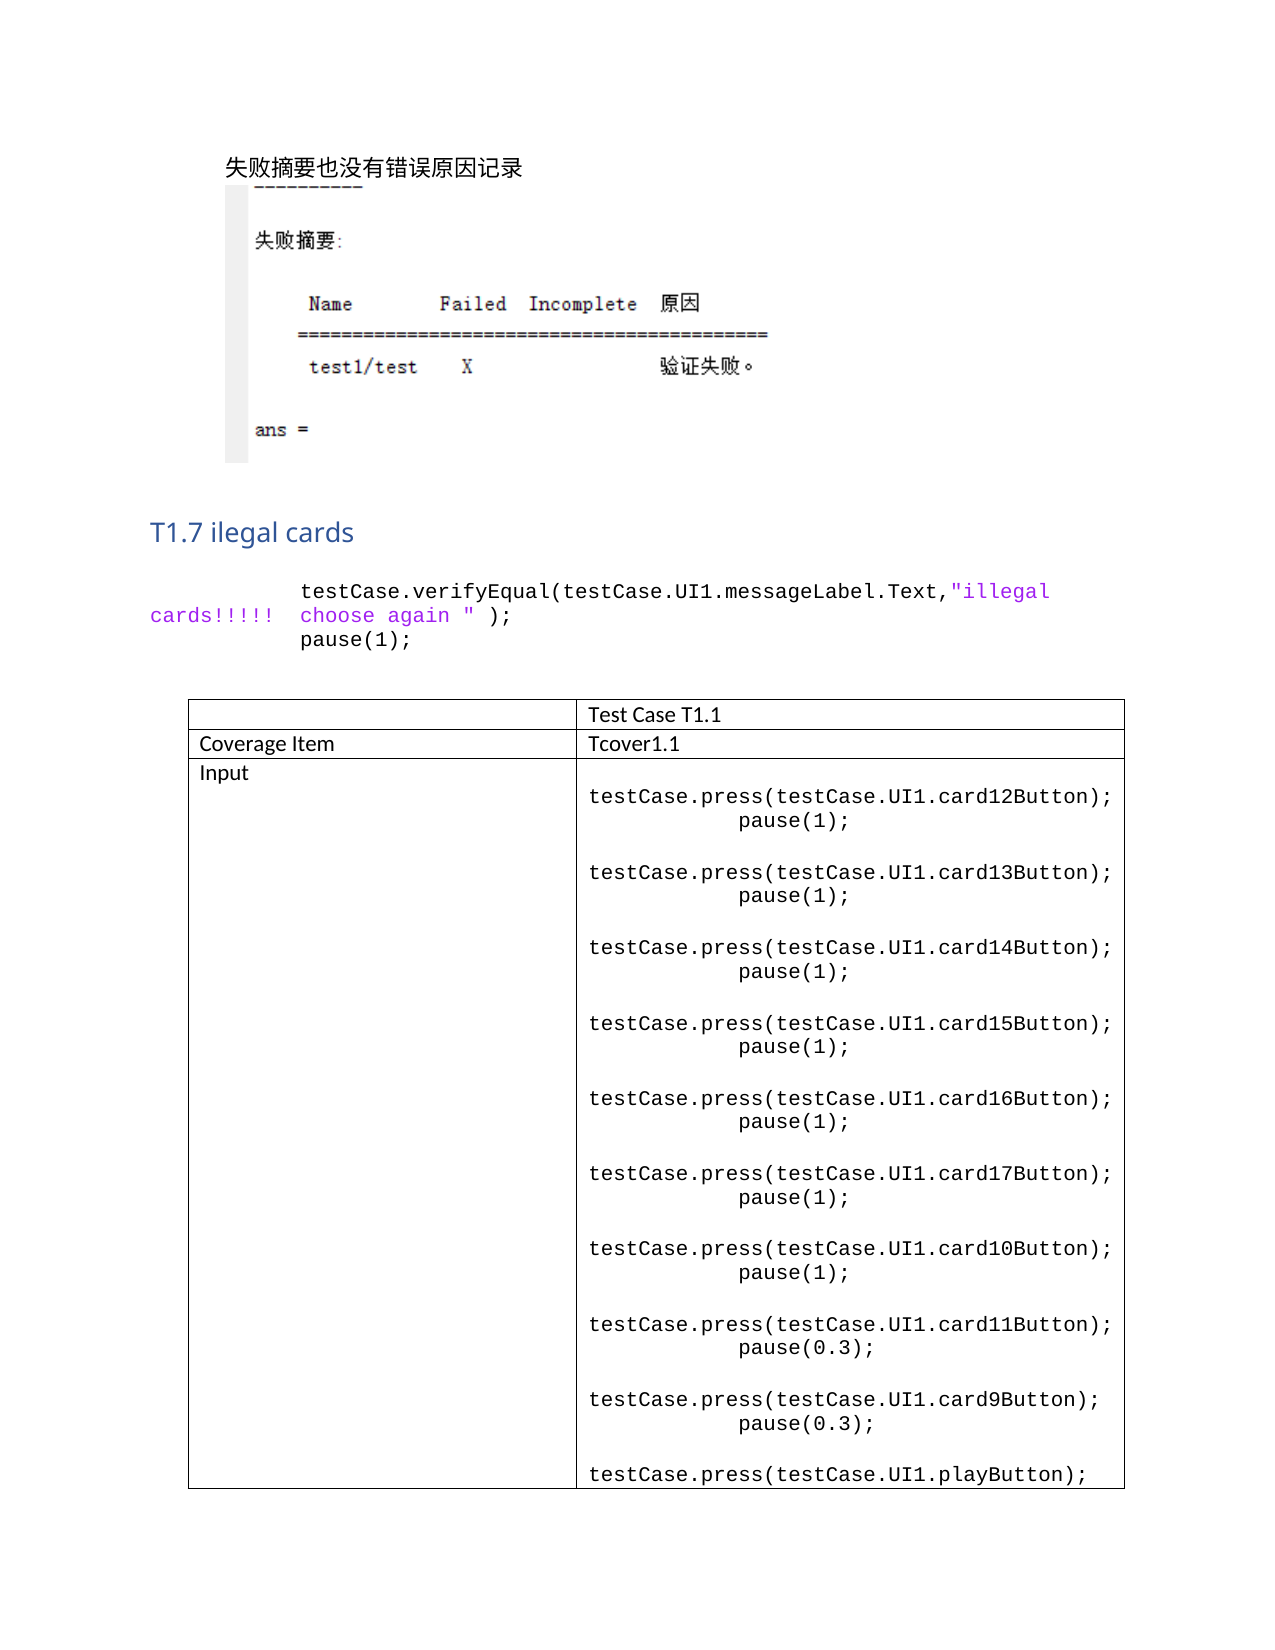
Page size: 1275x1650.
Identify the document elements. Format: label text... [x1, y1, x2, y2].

table_cell Input [189, 759, 576, 1488]
table_cell Coverage Item [189, 730, 576, 757]
table_header Test Case T1.1 [577, 700, 1124, 728]
text testCase.verifyEqual(testCase.UI1.messageLabel.Text,"illegal cards!!!!! choose again " ); [150, 582, 1125, 629]
table_header [189, 700, 576, 728]
picture [225, 185, 888, 463]
table_cell Tcover1.1 [577, 730, 1124, 757]
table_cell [577, 759, 1124, 1488]
subtitle T1.7 ilegal cards [150, 514, 1125, 551]
text pause(1); [150, 629, 1125, 652]
